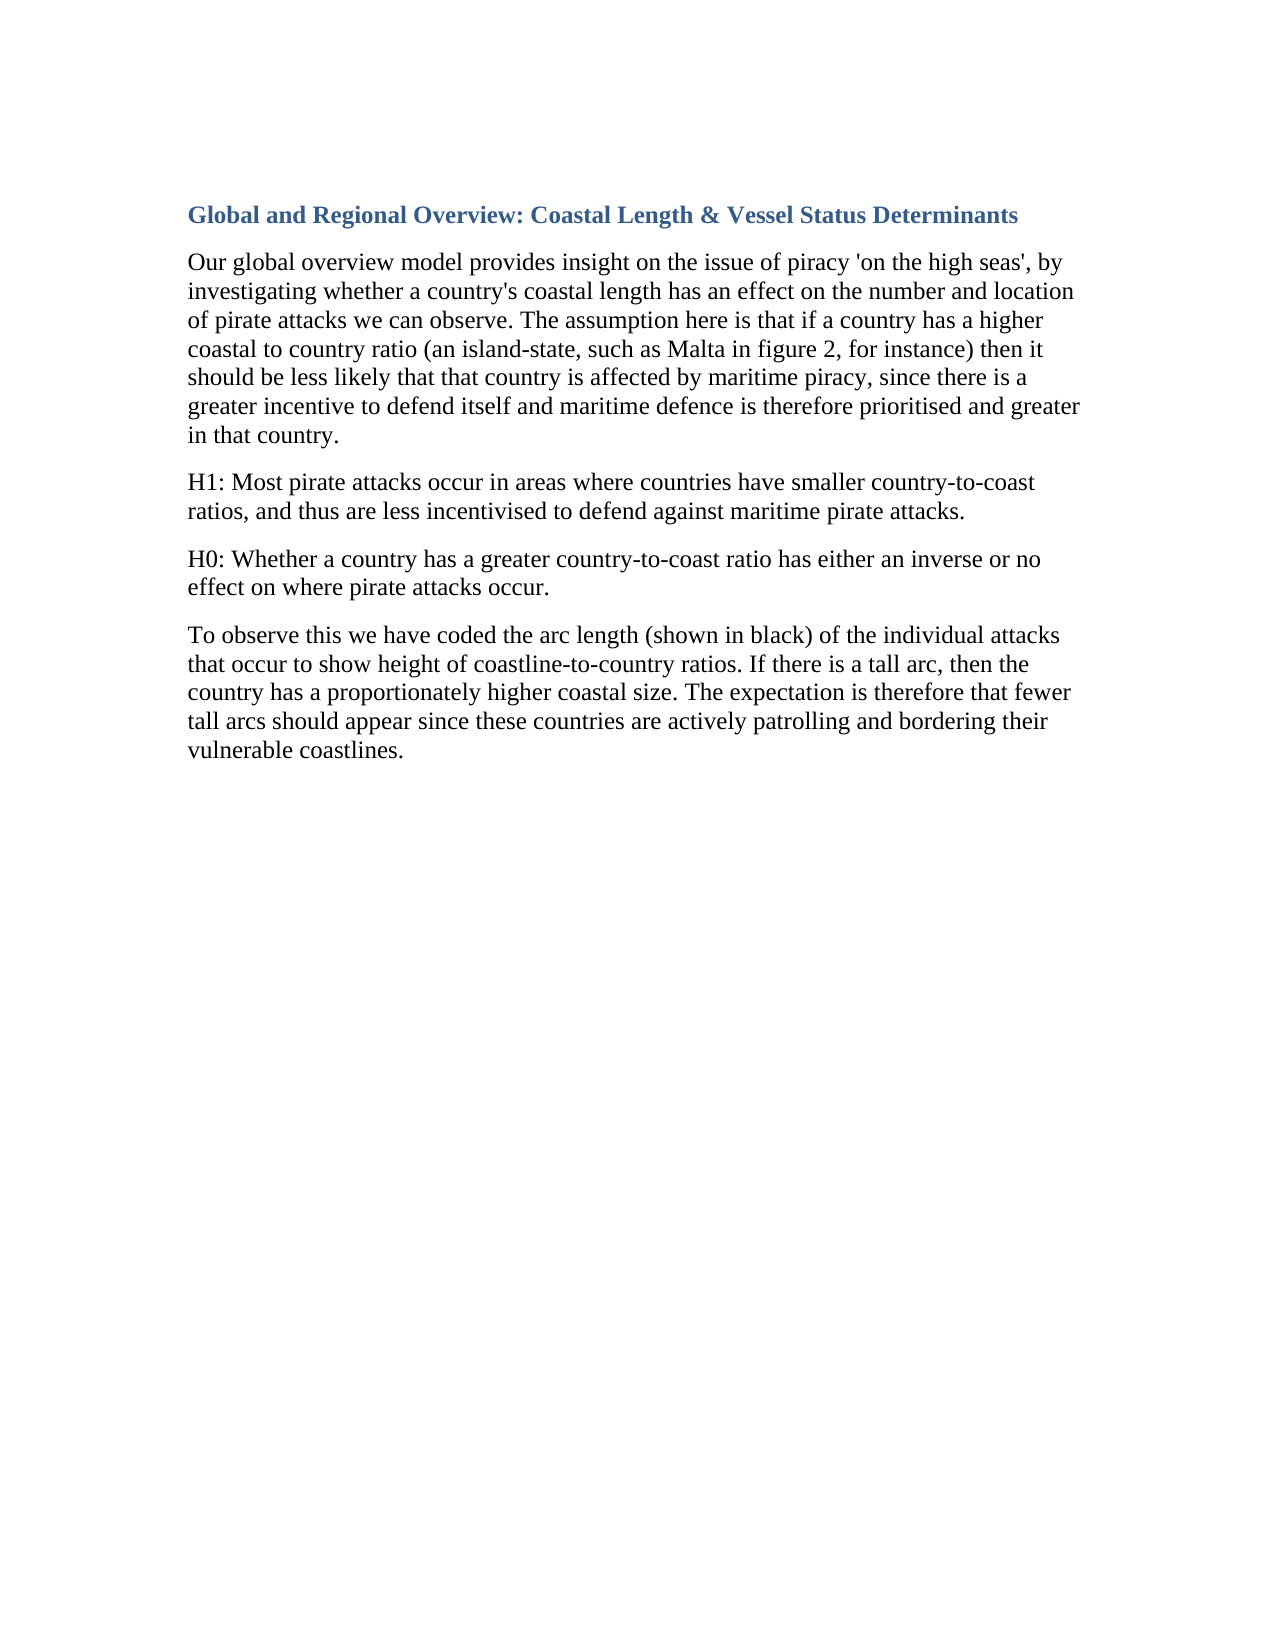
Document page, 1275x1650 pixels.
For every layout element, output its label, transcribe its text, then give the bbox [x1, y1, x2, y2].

subtitle Global and Regional Overview: Coastal Length & Vessel Status Determinants [187, 200, 1087, 229]
text Our global overview model provides insight on the issue of piracy 'on the high seas', by investigating whether a country's coastal length has an effect on the number and location of pirate attacks we can observe. The assumption here is that if a country has a higher coastal to country ratio (an island-state, such as Malta in figure 2, for instance) then it should be less likely that that country is affected by maritime piracy, since there is a greater incentive to defend itself and maritime defence is therefore prioritised and greater in that country. [187, 247, 1087, 449]
text H1: Most pirate attacks occur in areas where countries have smaller country-to-coast ratios, and thus are less incentivised to defend against maritime pirate attacks. [187, 467, 1087, 525]
text H0: Whether a country has a greater country-to-coast ratio has either an inverse or no effect on where pirate attacks occur. [187, 544, 1087, 601]
text To observe this we have coded the arc length (shown in black) of the individual attacks that occur to show height of coastline-to-country ratios. If there is a tall arc, then the country has a proportionately higher coastal size. The expectation is therefore that fewer tall arcs should appear since these countries are actively patrolling and bordering their vulnerable coastlines. [187, 620, 1087, 764]
